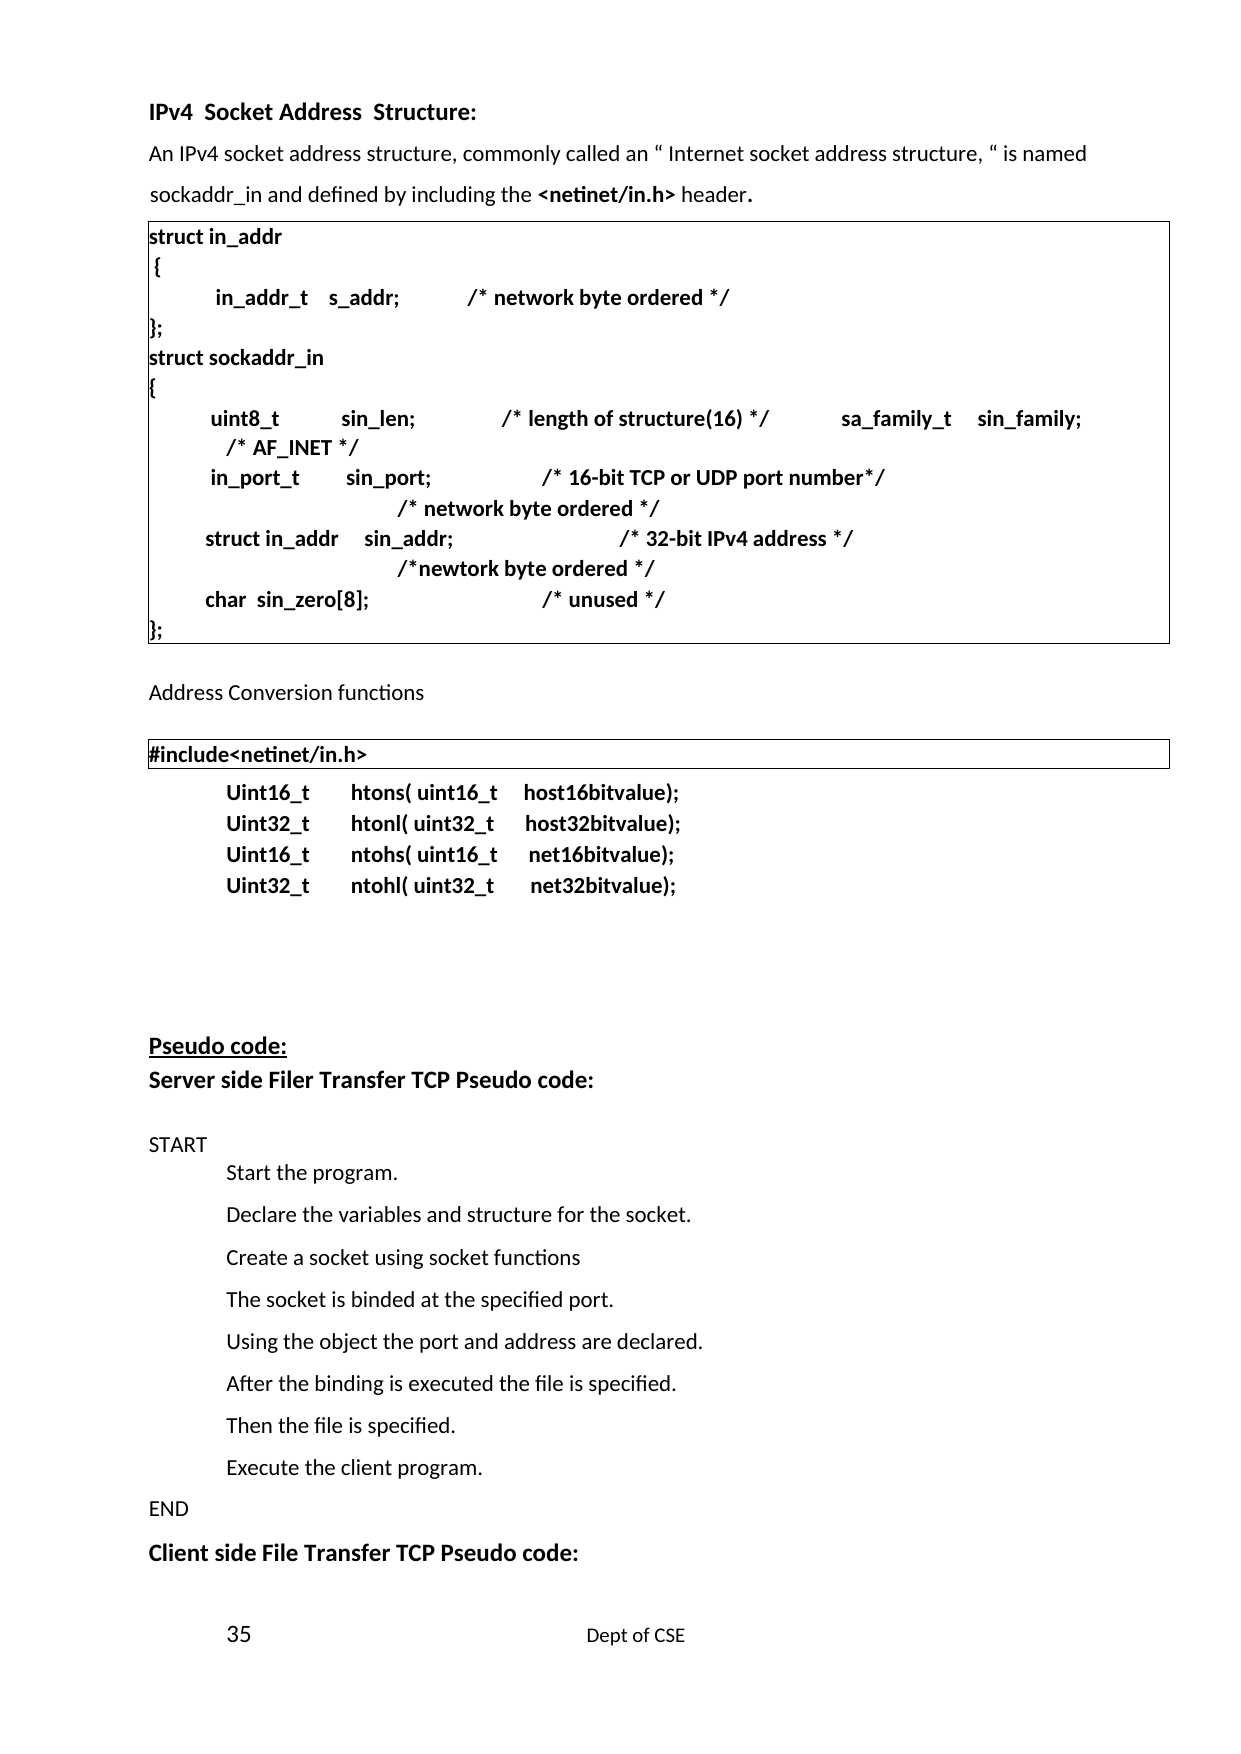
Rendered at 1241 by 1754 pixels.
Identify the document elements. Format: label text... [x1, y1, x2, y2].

text struct in_addr [149, 222, 1169, 250]
text uint8_t sin_len; /* length of structure(16) */ sa_family_t sin_family; /* AF_INET */ [149, 403, 1169, 461]
text char sin_zero[8]; /* unused */ [149, 584, 1169, 613]
text }; [149, 312, 1169, 341]
text /*newtork byte ordered */ [149, 553, 1169, 582]
text Uint16_t htons( uint16_t host16bitvalue); [127, 778, 1169, 806]
text Then the file is specified. [127, 1411, 1169, 1439]
text Create a socket using socket functions [127, 1243, 1169, 1271]
text Uint32_t ntohl( uint32_t net32bitvalue); [127, 871, 1169, 899]
text END [148, 1494, 1099, 1522]
text in_port_t sin_port; /* 16-bit TCP or UDP port number*/ [149, 462, 1169, 492]
text Uint32_t htonl( uint32_t host32bitvalue); [127, 809, 1169, 837]
text Pseudo code: [148, 1030, 1169, 1061]
text { [149, 251, 1169, 280]
text Address Conversion functions [148, 678, 1099, 706]
text Start the program. [127, 1158, 1169, 1186]
text struct sockaddr_in [149, 342, 1169, 371]
text in_addr_t s_addr; /* network byte ordered */ [149, 282, 1169, 311]
text { [149, 372, 1169, 402]
text START [148, 1130, 1099, 1158]
text Uint16_t ntohs( uint16_t net16bitvalue); [127, 840, 1169, 868]
text The socket is binded at the specified port. [127, 1285, 1169, 1313]
text }; [149, 614, 1169, 643]
text After the binding is executed the file is specified. [127, 1369, 1169, 1397]
text Client side File Transfer TCP Pseudo code: [148, 1537, 1091, 1567]
text Server side Filer Transfer TCP Pseudo code: [148, 1064, 1091, 1094]
text #include<netinet/in.h> [149, 740, 1169, 768]
text struct in_addr sin_addr; /* 32-bit IPv4 address */ [149, 523, 1169, 552]
text Declare the variables and structure for the socket. [127, 1200, 1169, 1228]
text Using the object the port and address are declared. [127, 1327, 1169, 1355]
text Execute the client program. [127, 1453, 1169, 1481]
text An IPv4 socket address structure, commonly called an “ Internet socket address structure, “ is named sockaddr_in and defined by including the <netinet/in.h> header. [148, 139, 1099, 208]
text /* network byte ordered */ [149, 493, 1169, 522]
text IPv4 Socket Address Structure: [148, 96, 1091, 126]
